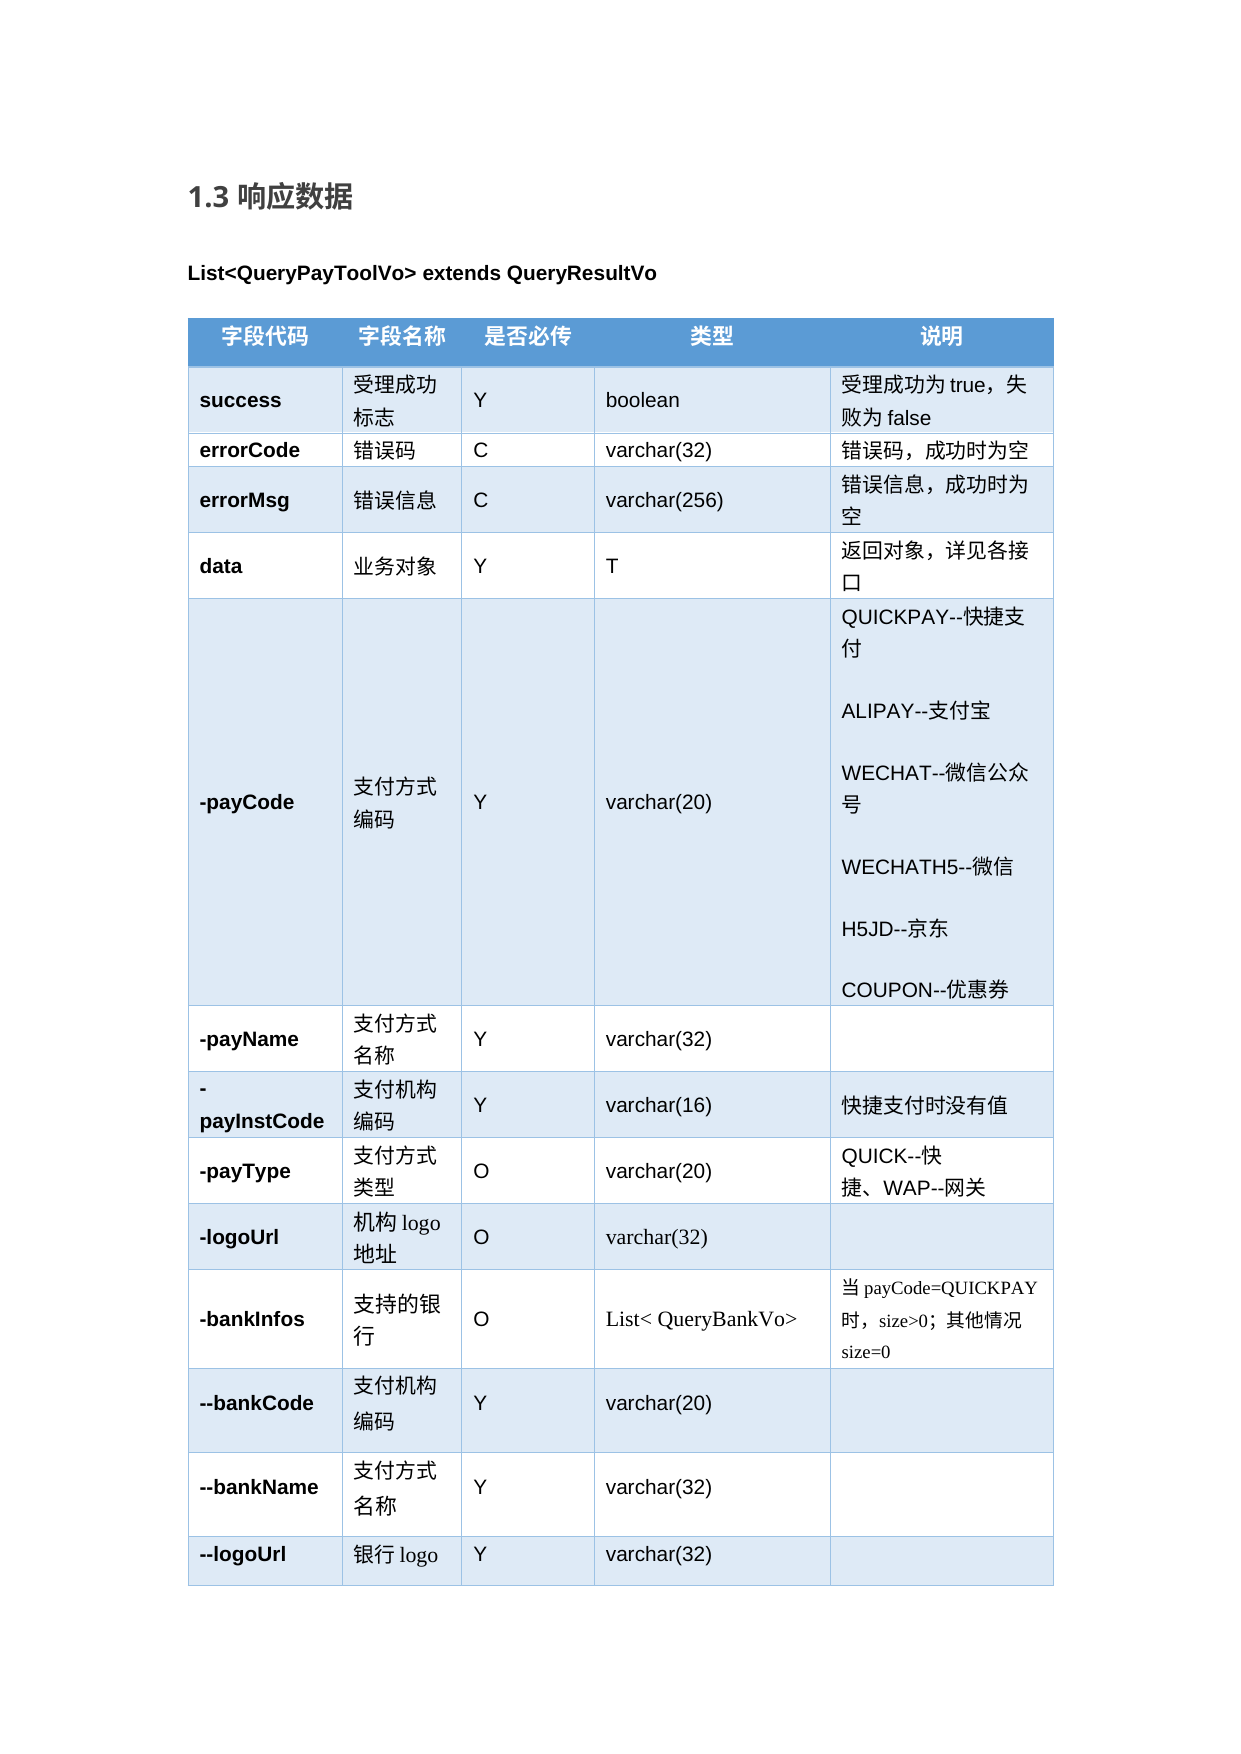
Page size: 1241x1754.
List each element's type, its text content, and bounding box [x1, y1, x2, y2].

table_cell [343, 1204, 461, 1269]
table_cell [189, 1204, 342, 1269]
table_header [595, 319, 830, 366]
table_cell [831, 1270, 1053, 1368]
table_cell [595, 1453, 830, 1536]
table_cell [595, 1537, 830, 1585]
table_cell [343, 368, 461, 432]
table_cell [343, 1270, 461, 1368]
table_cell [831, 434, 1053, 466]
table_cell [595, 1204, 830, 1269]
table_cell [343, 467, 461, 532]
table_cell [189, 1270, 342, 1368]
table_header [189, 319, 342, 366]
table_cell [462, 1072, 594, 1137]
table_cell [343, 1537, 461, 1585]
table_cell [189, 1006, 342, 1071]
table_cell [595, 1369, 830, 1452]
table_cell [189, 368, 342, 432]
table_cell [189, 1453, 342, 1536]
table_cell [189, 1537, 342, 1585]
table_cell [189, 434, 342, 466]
subtitle 1.3 响应数据 [187, 162, 1053, 227]
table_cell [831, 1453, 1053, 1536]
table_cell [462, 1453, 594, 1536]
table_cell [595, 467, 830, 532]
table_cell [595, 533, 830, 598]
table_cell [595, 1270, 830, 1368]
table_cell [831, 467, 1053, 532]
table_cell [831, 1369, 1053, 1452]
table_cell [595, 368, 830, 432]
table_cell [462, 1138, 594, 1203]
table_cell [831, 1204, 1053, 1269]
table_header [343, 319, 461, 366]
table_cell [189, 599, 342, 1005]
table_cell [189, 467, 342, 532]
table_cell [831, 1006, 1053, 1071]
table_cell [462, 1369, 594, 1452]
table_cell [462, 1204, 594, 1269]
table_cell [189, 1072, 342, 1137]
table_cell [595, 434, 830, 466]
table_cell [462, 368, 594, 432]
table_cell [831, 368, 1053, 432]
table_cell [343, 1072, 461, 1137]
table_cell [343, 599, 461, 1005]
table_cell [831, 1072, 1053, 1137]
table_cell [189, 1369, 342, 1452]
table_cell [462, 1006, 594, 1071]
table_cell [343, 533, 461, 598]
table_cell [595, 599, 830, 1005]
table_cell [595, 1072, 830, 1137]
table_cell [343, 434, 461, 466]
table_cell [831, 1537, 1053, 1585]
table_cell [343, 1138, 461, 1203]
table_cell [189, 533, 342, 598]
text List<QueryPayToolVo> extends QueryResultVo [187, 256, 1053, 289]
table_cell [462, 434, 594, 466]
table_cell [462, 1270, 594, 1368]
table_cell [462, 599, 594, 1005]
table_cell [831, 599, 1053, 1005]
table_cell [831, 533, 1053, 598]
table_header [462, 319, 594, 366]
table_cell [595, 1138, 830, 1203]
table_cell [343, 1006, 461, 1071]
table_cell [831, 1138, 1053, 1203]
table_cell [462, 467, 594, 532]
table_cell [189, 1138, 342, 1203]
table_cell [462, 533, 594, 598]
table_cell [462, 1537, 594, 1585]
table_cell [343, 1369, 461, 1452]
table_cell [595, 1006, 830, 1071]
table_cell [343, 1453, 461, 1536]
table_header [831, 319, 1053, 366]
